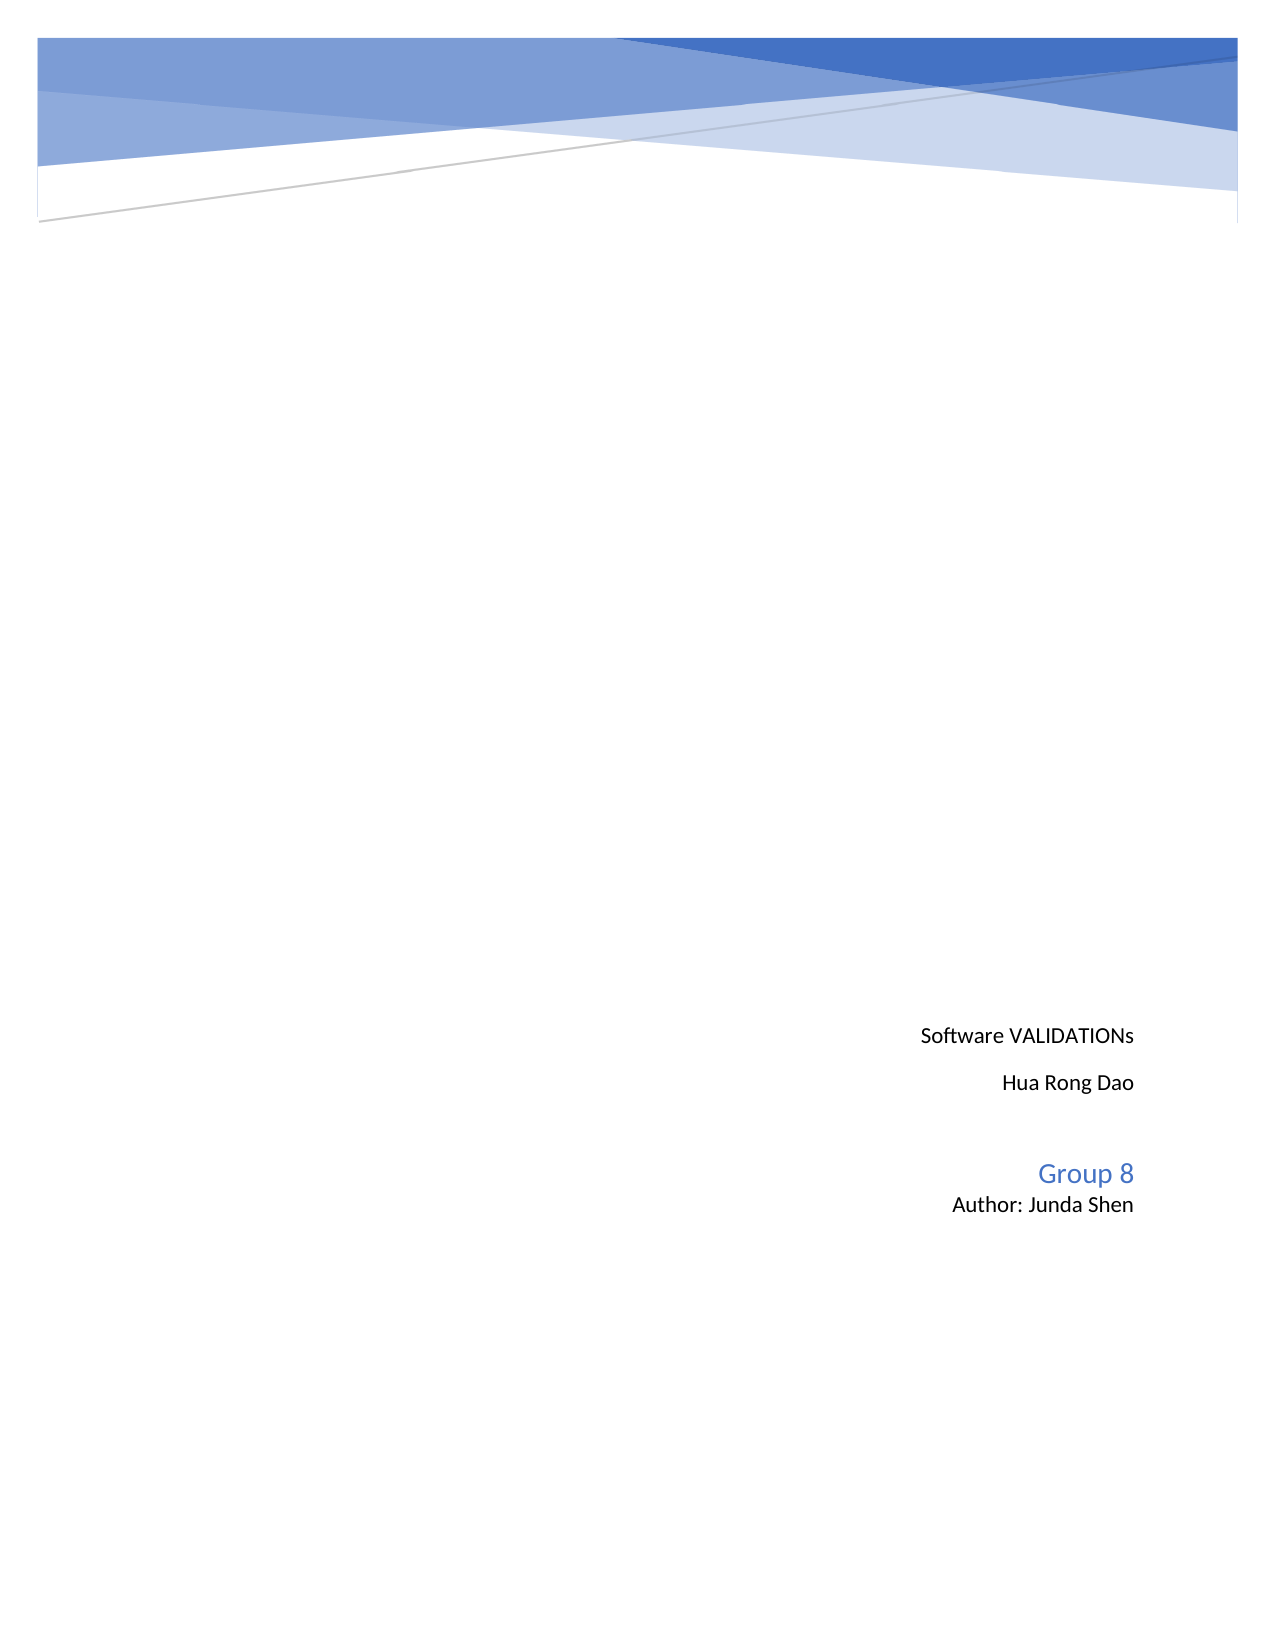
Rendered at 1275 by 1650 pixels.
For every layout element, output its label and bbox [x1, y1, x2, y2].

picture [37, 37, 1238, 238]
